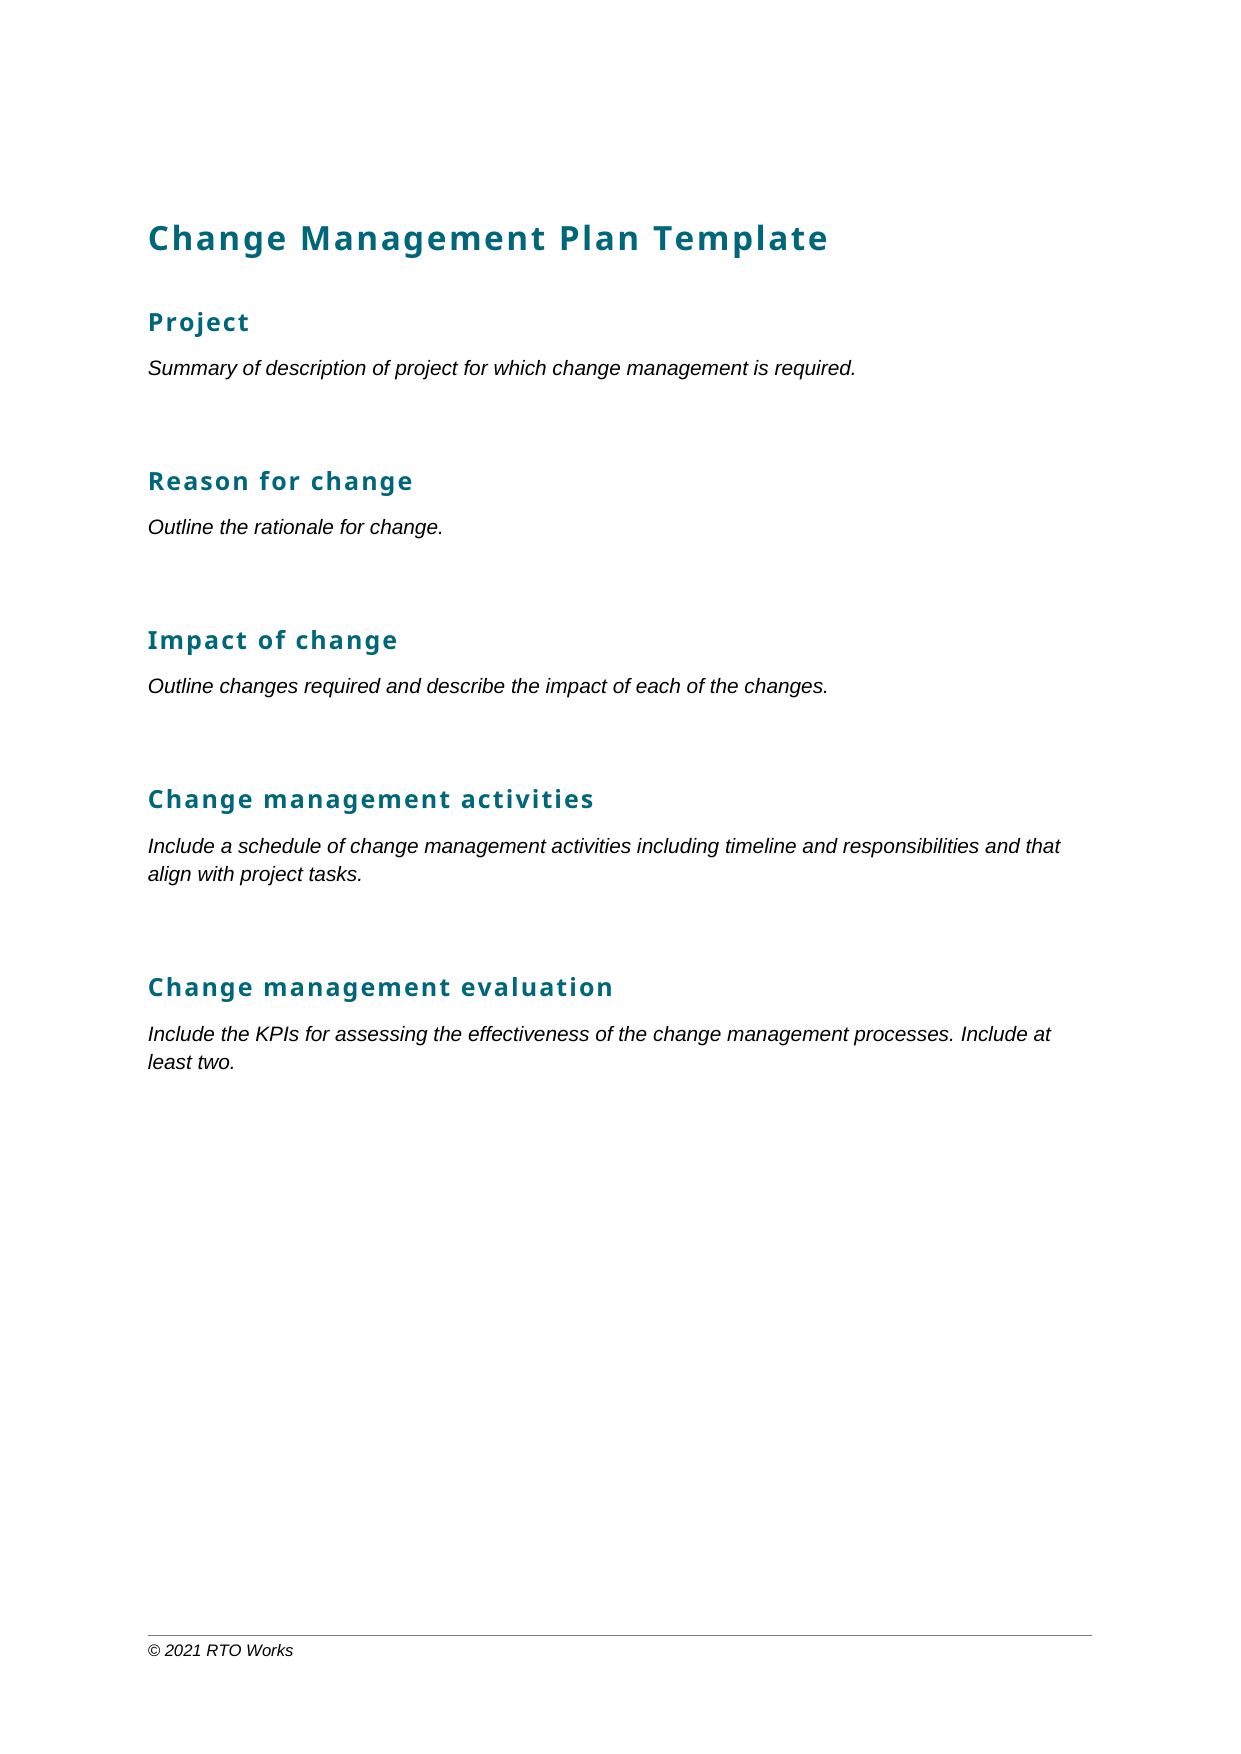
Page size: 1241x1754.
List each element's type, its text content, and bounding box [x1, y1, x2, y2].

text Summary of description of project for which change management is required. [148, 356, 1092, 380]
text Include the KPIs for assessing the effectiveness of the change management processes. Include at least two. [148, 1021, 1092, 1074]
text Outline the rationale for change. [148, 515, 1092, 539]
subtitle Change management activities [148, 782, 1092, 816]
subtitle Impact of change [148, 623, 1092, 657]
text Include a schedule of change management activities including timeline and responsibilities and that align with project tasks. [148, 833, 1092, 886]
subtitle Project [148, 304, 1092, 338]
subtitle Reason for change [148, 463, 1092, 498]
subtitle Change Management Plan Template [148, 215, 1092, 260]
text Outline changes required and describe the impact of each of the changes. [148, 674, 1092, 698]
subtitle Change management evaluation [148, 970, 1092, 1004]
